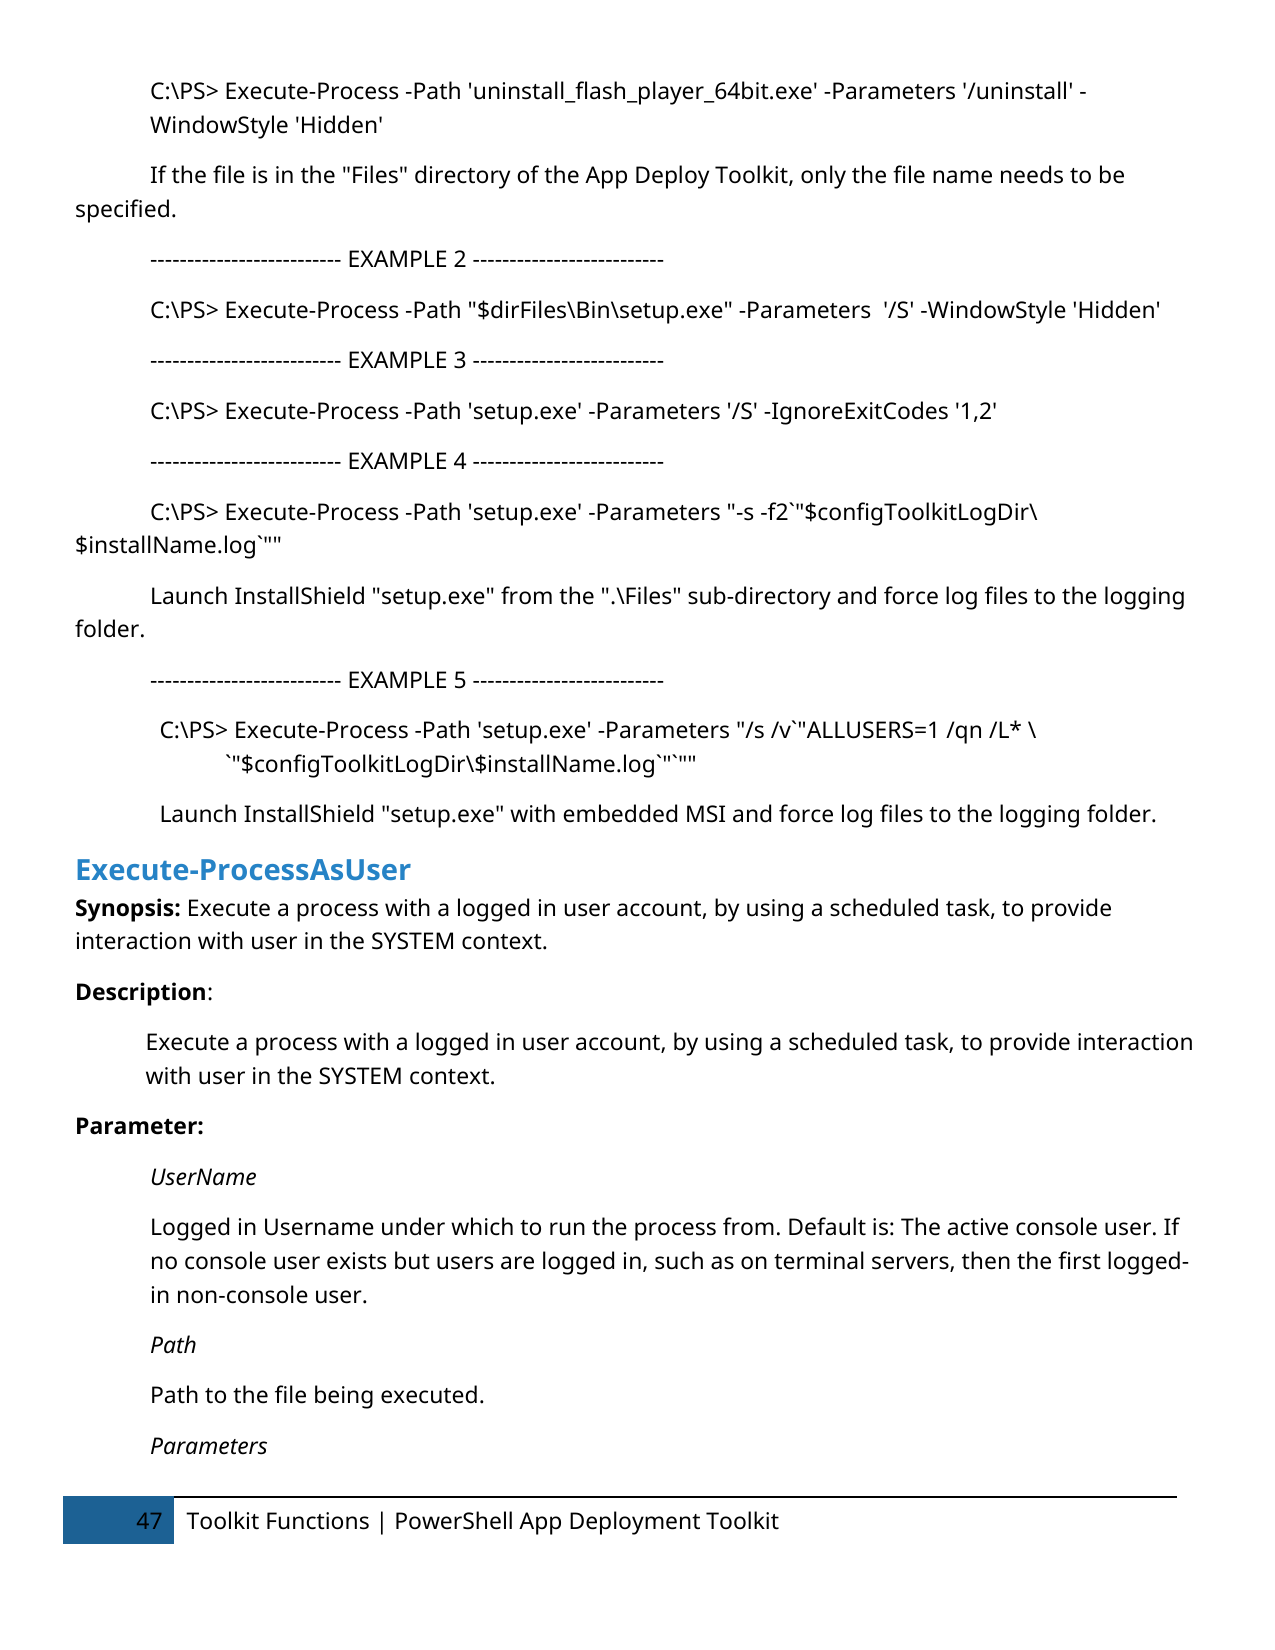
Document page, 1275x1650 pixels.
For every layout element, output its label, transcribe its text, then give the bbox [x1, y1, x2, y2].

text Logged in Username under which to run the process from. Default is: The active console user. If no console user exists but users are logged in, such as on terminal servers, then the first logged-in non-console user. [150, 1211, 1200, 1310]
text Parameter: [75, 1110, 1200, 1142]
text C:\PS> Execute-Process -Path 'setup.exe' -Parameters '/S' -IgnoreExitCodes '1,2' [75, 394, 1200, 426]
text Parameters [150, 1430, 1200, 1461]
text Path [75, 1329, 1200, 1360]
text Synopsis: Execute a process with a logged in user account, by using a scheduled task, to provide interaction with user in the SYSTEM context. [75, 892, 1200, 957]
text Launch InstallShield "setup.exe" with embedded MSI and force log files to the logging folder. [159, 798, 1200, 829]
text Execute a process with a logged in user account, by using a scheduled task, to provide interaction with user in the SYSTEM context. [145, 1026, 1200, 1091]
text -------------------------- EXAMPLE 4 -------------------------- [75, 445, 1200, 476]
text UserName [75, 1161, 1200, 1192]
text If the file is in the "Files" directory of the App Deploy Toolkit, only the file name needs to be specified. [75, 159, 1200, 224]
text -------------------------- EXAMPLE 5 -------------------------- [75, 664, 1200, 695]
text -------------------------- EXAMPLE 3 -------------------------- [75, 344, 1200, 375]
text Launch InstallShield "setup.exe" from the ".\Files" sub-directory and force log files to the logging folder. [75, 579, 1200, 644]
text C:\PS> Execute-Process -Path 'uninstall_flash_player_64bit.exe' -Parameters '/uninstall' -WindowStyle 'Hidden' [150, 75, 1200, 140]
subtitle Execute-ProcessAsUser [75, 849, 1200, 888]
text Description: [75, 976, 1200, 1007]
text -------------------------- EXAMPLE 2 -------------------------- [75, 243, 1200, 274]
text C:\PS> Execute-Process -Path 'setup.exe' -Parameters "/s /v`"ALLUSERS=1 /qn /L* \`"$configToolkitLogDir\$installName.log`"`"" [159, 714, 1200, 779]
text C:\PS> Execute-Process -Path 'setup.exe' -Parameters "-s -f2`"$configToolkitLogDir\$installName.log`"" [75, 495, 1200, 560]
text C:\PS> Execute-Process -Path "$dirFiles\Bin\setup.exe" -Parameters '/S' -WindowStyle 'Hidden' [75, 294, 1200, 325]
text Path to the file being executed. [150, 1379, 1200, 1411]
